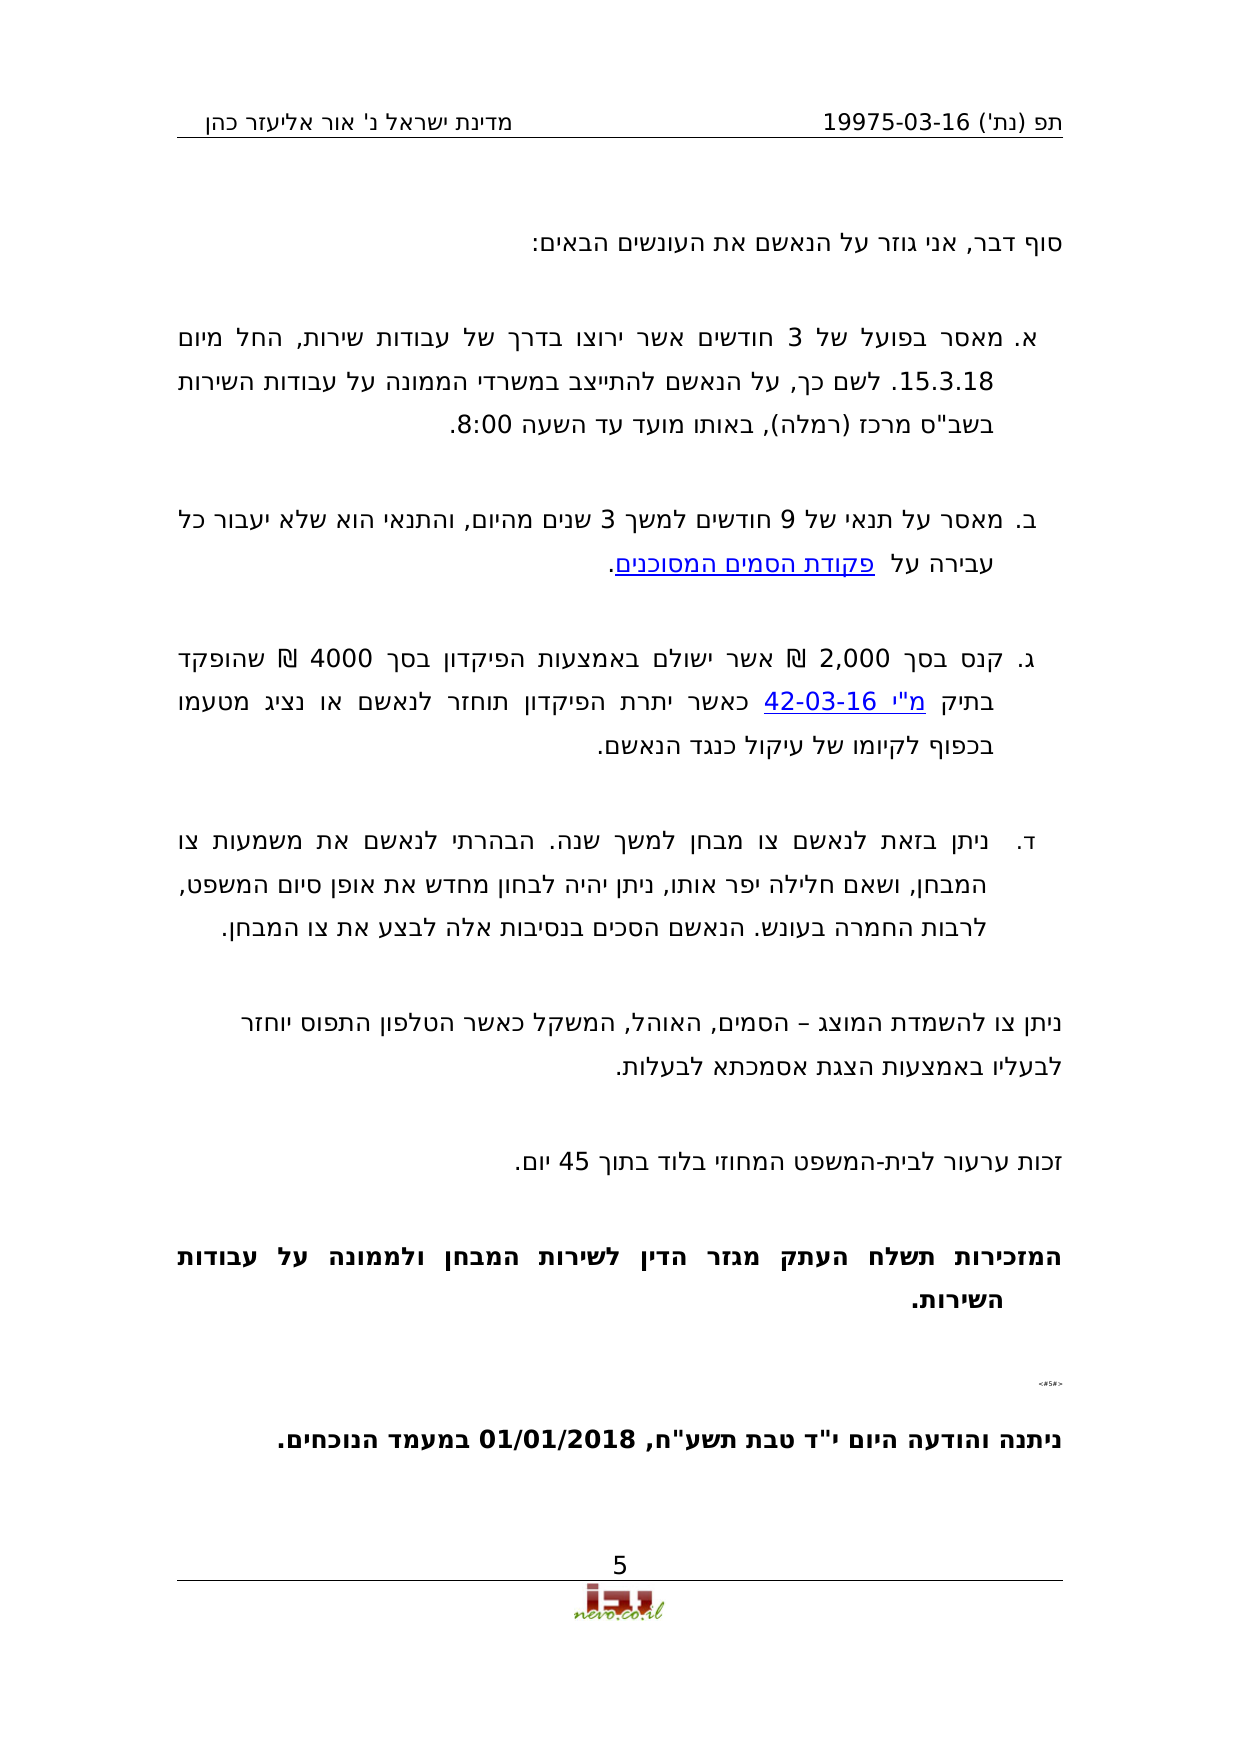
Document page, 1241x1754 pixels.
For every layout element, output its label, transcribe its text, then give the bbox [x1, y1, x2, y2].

text המזכירות תשלח העתק מגזר הדין לשירות המבחן ולממונה על עבודות השירות. [177, 1242, 1063, 1315]
list קנס בסך 2,000 ₪ אשר ישולם באמצעות הפיקדון בסך 4000 ₪ שהופקד בתיק מ"י 42-03-16 כאשר יתרת הפיקדון תוחזר לנאשם או נציג מטעמו בכפוף לקיומו של עיקול כנגד הנאשם. [177, 644, 1026, 761]
list ניתן בזאת לנאשם צו מבחן למשך שנה. הבהרתי לנאשם את משמעות צו המבחן, ושאם חלילה יפר אותו, ניתן יהיה לבחון מחדש את אופן סיום המשפט, לרבות החמרה בעונש. הנאשם הסכים בנסיבות אלה לבצע את צו המבחן. [177, 826, 1026, 943]
list מאסר על תנאי של 9 חודשים למשך 3 שנים מהיום, והתנאי הוא שלא יעבור כל עבירה על פקודת הסמים המסוכנים. [177, 505, 1026, 578]
picture [574, 1583, 666, 1621]
text ניתנה והודעה היום י"ד טבת תשע"ח, 01/01/2018 במעמד הנוכחים. [177, 1425, 1063, 1454]
text סוף דבר, אני גוזר על הנאשם את העונשים הבאים: [177, 228, 1063, 257]
text זכות ערעור לבית-המשפט המחוזי בלוד בתוך 45 יום. [177, 1147, 1063, 1176]
text ניתן צו להשמדת המוצג – הסמים, האוהל, המשקל כאשר הטלפון התפוס יוחזר לבעליו באמצעות הצגת אסמכתא לבעלות. [177, 1008, 1063, 1081]
list מאסר בפועל של 3 חודשים אשר ירוצו בדרך של עבודות שירות, החל מיום 15.3.18. לשם כך, על הנאשם להתייצב במשרדי הממונה על עבודות השירות בשב"ס מרכז (רמלה), באותו מועד עד השעה 8:00. [177, 323, 1026, 440]
